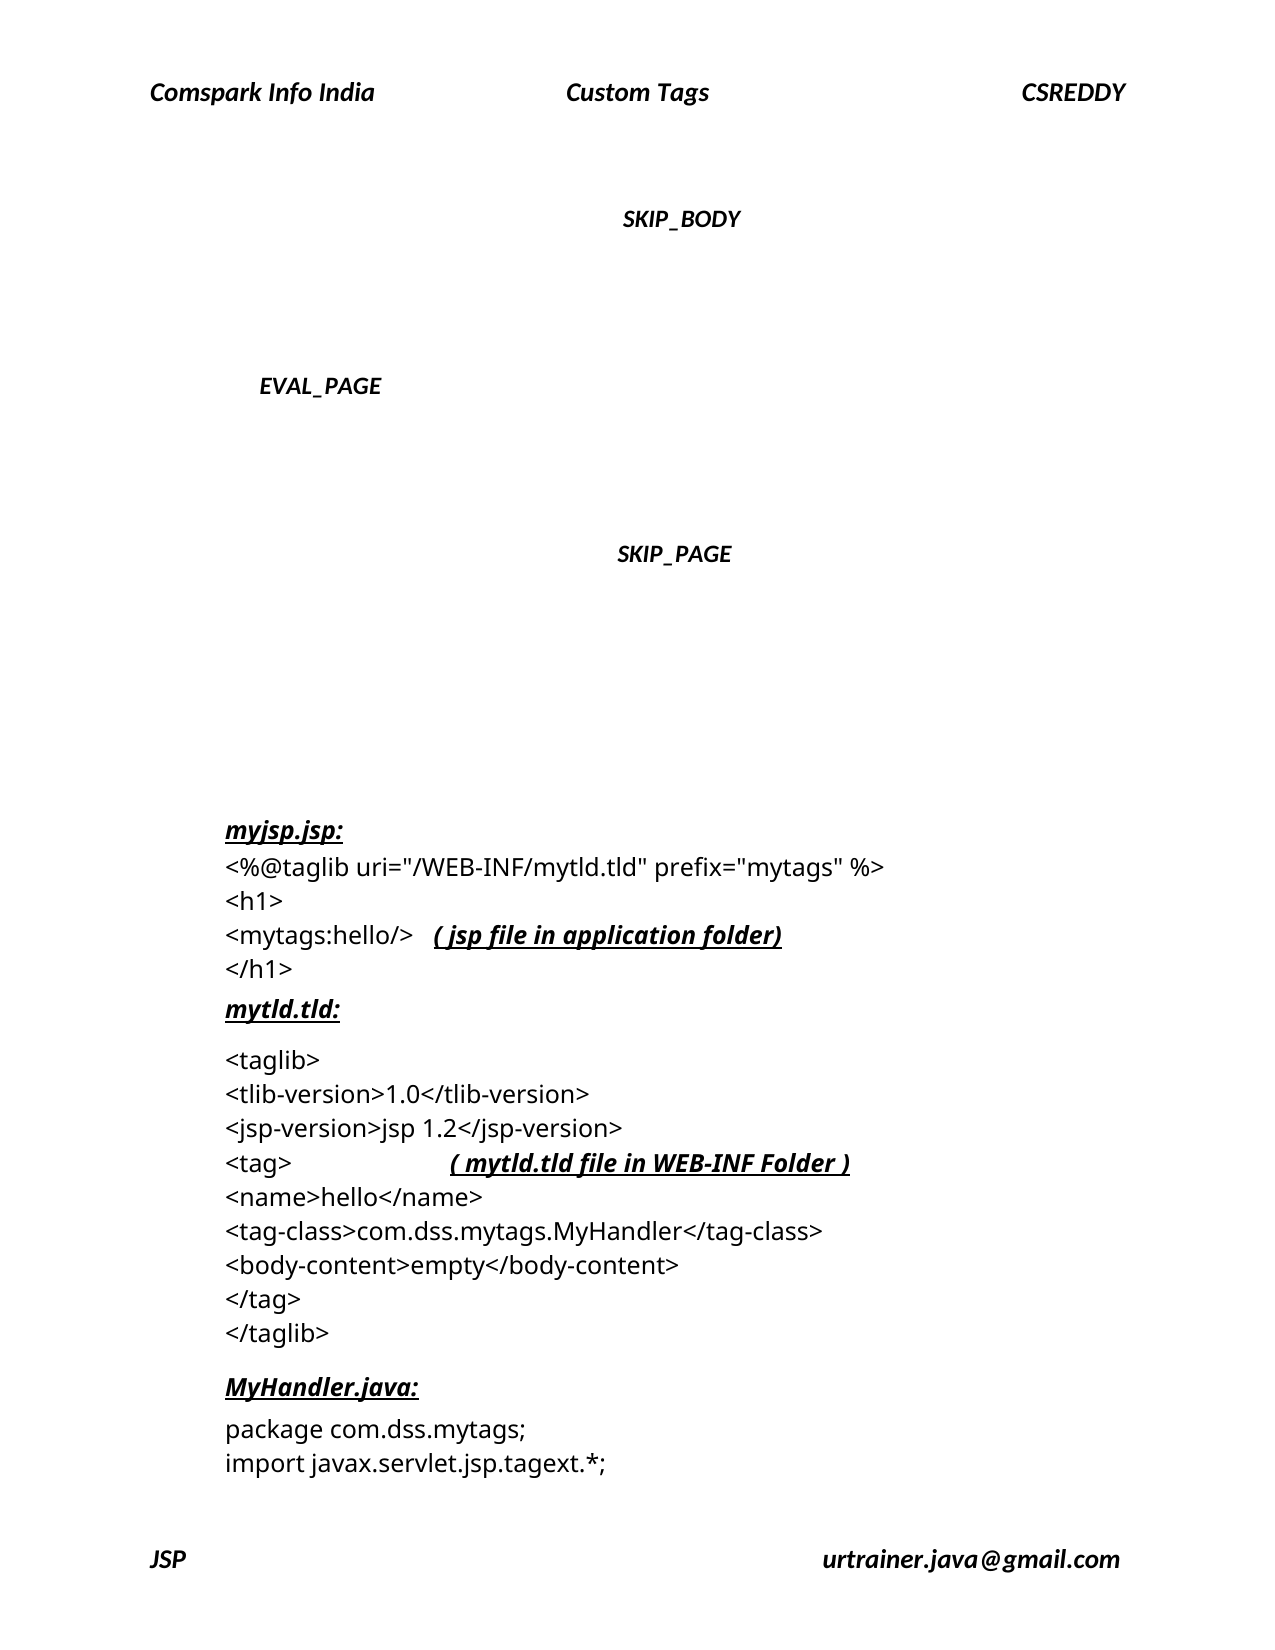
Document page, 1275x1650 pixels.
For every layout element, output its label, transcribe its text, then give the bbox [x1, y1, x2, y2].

list <tag-class>com.dss.mytags.MyHandler</tag-class> [225, 1213, 1125, 1247]
text EVAL_PAGE [150, 371, 1125, 401]
list </tag> [225, 1281, 1125, 1316]
list <name>hello</name> [225, 1179, 1125, 1213]
list mytld.tld: [225, 992, 1125, 1026]
list <taglib> [225, 1043, 1125, 1077]
list </h1> [225, 952, 1125, 986]
list myjsp.jsp: [225, 813, 1125, 847]
list MyHandler.java: [225, 1369, 1125, 1403]
list <tlib-version>1.0</tlib-version> [225, 1077, 1125, 1111]
text SKIP_BODY [150, 203, 1125, 233]
list <tag> ( mytld.tld file in WEB-INF Folder ) [225, 1145, 1125, 1179]
list <mytags:hello/> ( jsp file in application folder) [225, 918, 1125, 952]
list import javax.servlet.jsp.tagext.*; [225, 1446, 1125, 1480]
text SKIP_PAGE [150, 538, 1125, 568]
list <jsp-version>jsp 1.2</jsp-version> [225, 1111, 1125, 1145]
list </taglib> [225, 1316, 1125, 1349]
list <h1> [225, 884, 1125, 918]
list package com.dss.mytags; [225, 1412, 1125, 1446]
list <body-content>empty</body-content> [225, 1247, 1125, 1281]
list <%@taglib uri="/WEB-INF/mytld.tld" prefix="mytags" %> [225, 850, 1125, 884]
